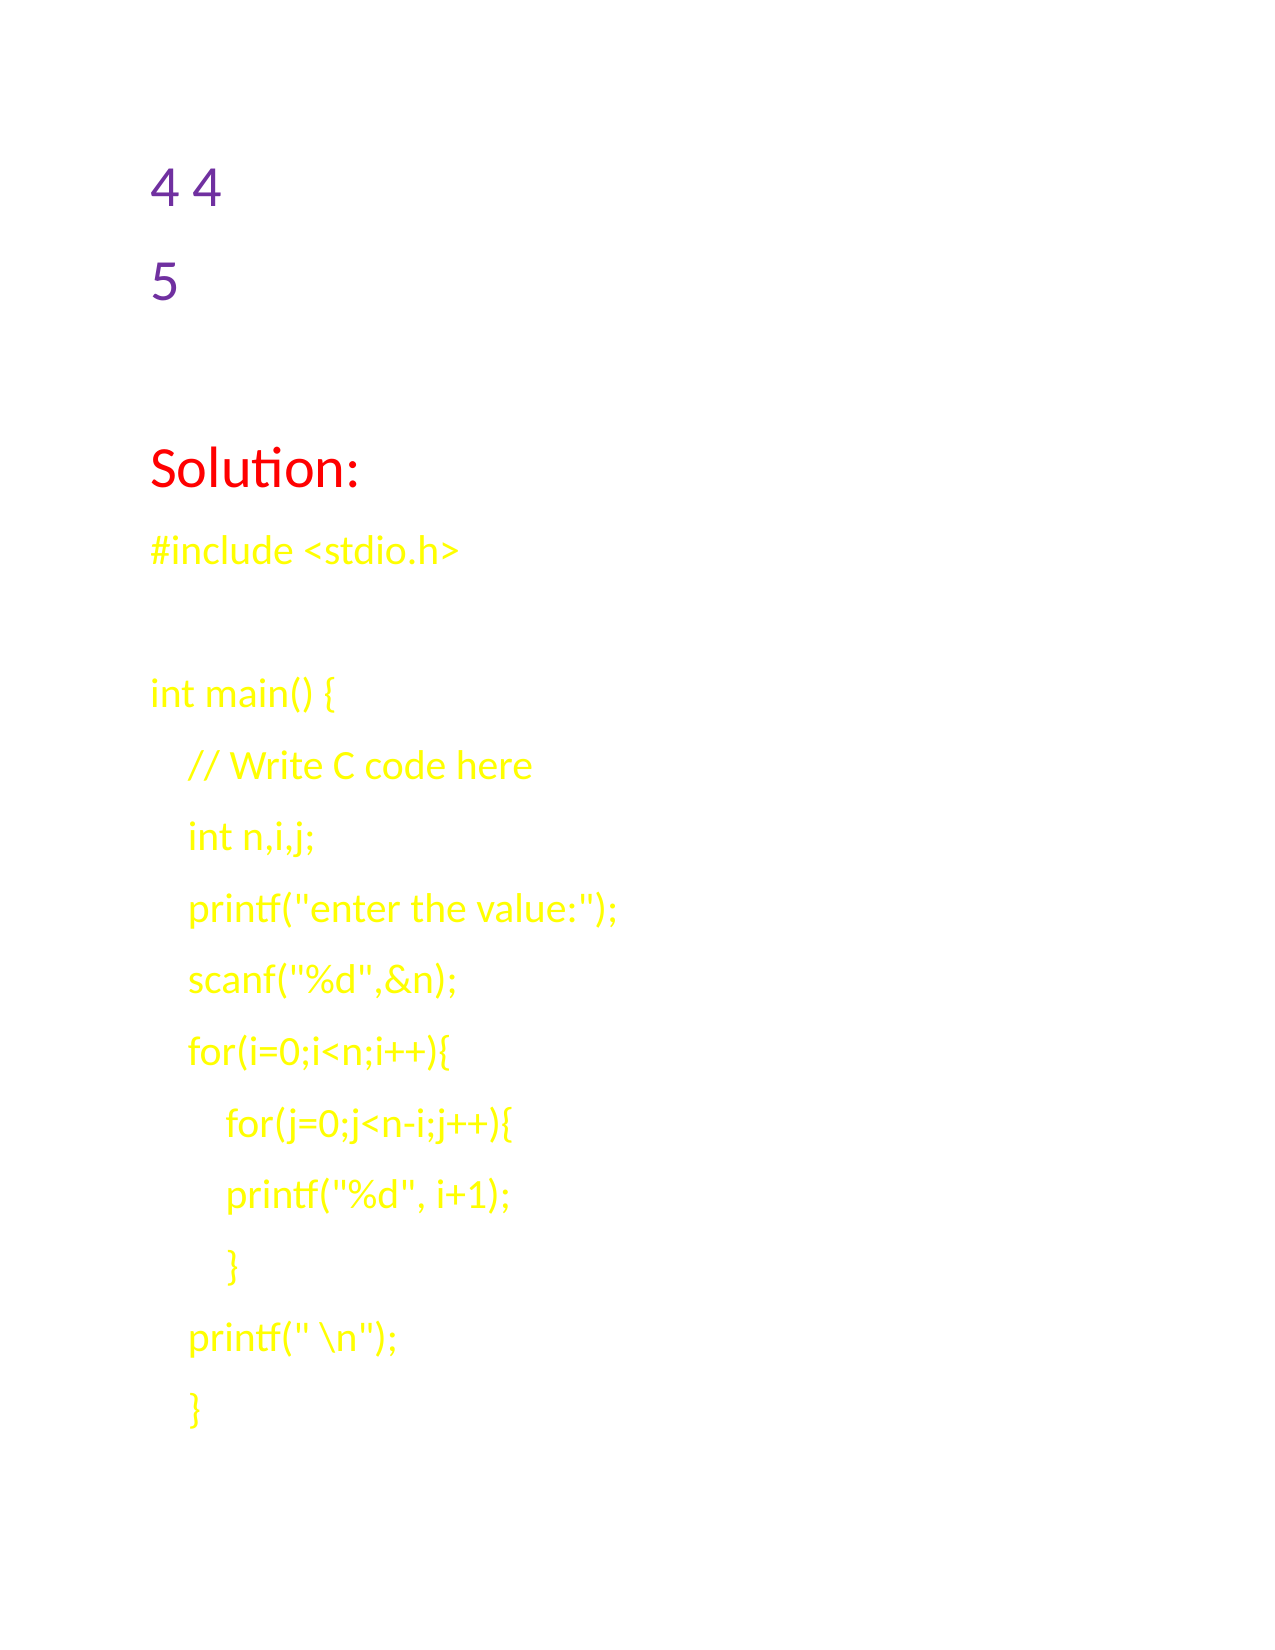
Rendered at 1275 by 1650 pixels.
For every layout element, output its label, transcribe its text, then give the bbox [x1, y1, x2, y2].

text #include <stdio.h> [150, 524, 1125, 575]
text // Write C code here [150, 739, 1125, 790]
text } [150, 1383, 1125, 1434]
text printf("enter the value:"); [150, 882, 1125, 933]
text for(j=0;j<n-i;j++){ [150, 1097, 1125, 1147]
text 4 4 [150, 150, 1125, 221]
text scanf("%d",&n); [150, 953, 1125, 1004]
text int n,i,j; [150, 810, 1125, 861]
text printf("%d", i+1); [150, 1168, 1125, 1219]
text for(i=0;i<n;i++){ [150, 1025, 1125, 1076]
text Solution: [150, 431, 1125, 502]
text } [150, 1240, 1125, 1291]
text 5 [150, 243, 1125, 315]
text printf(" \n"); [150, 1311, 1125, 1362]
text int main() { [150, 667, 1125, 718]
